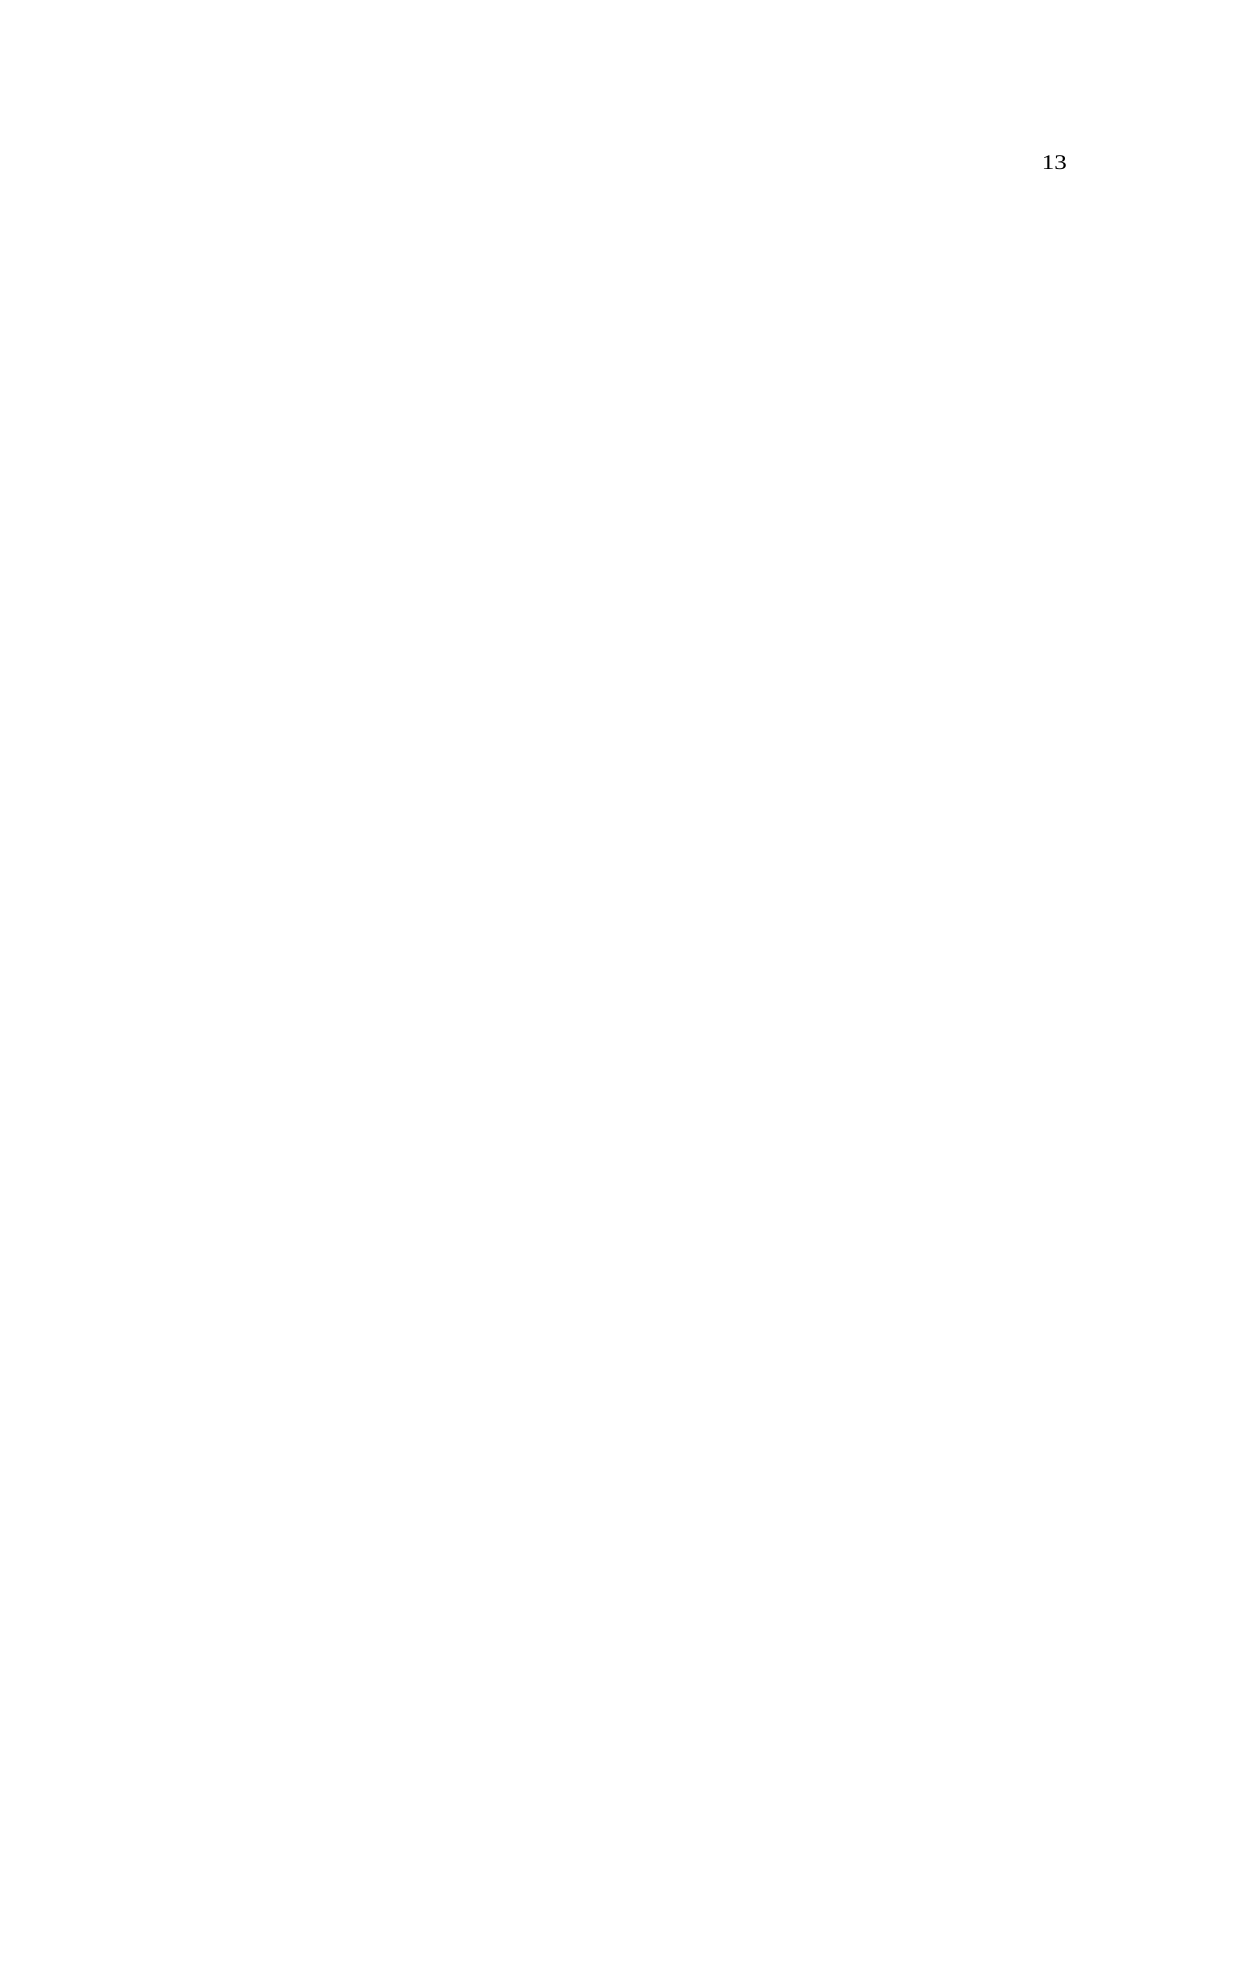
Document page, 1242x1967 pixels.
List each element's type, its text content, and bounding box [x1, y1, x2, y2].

text 13 [1042, 128, 1071, 174]
